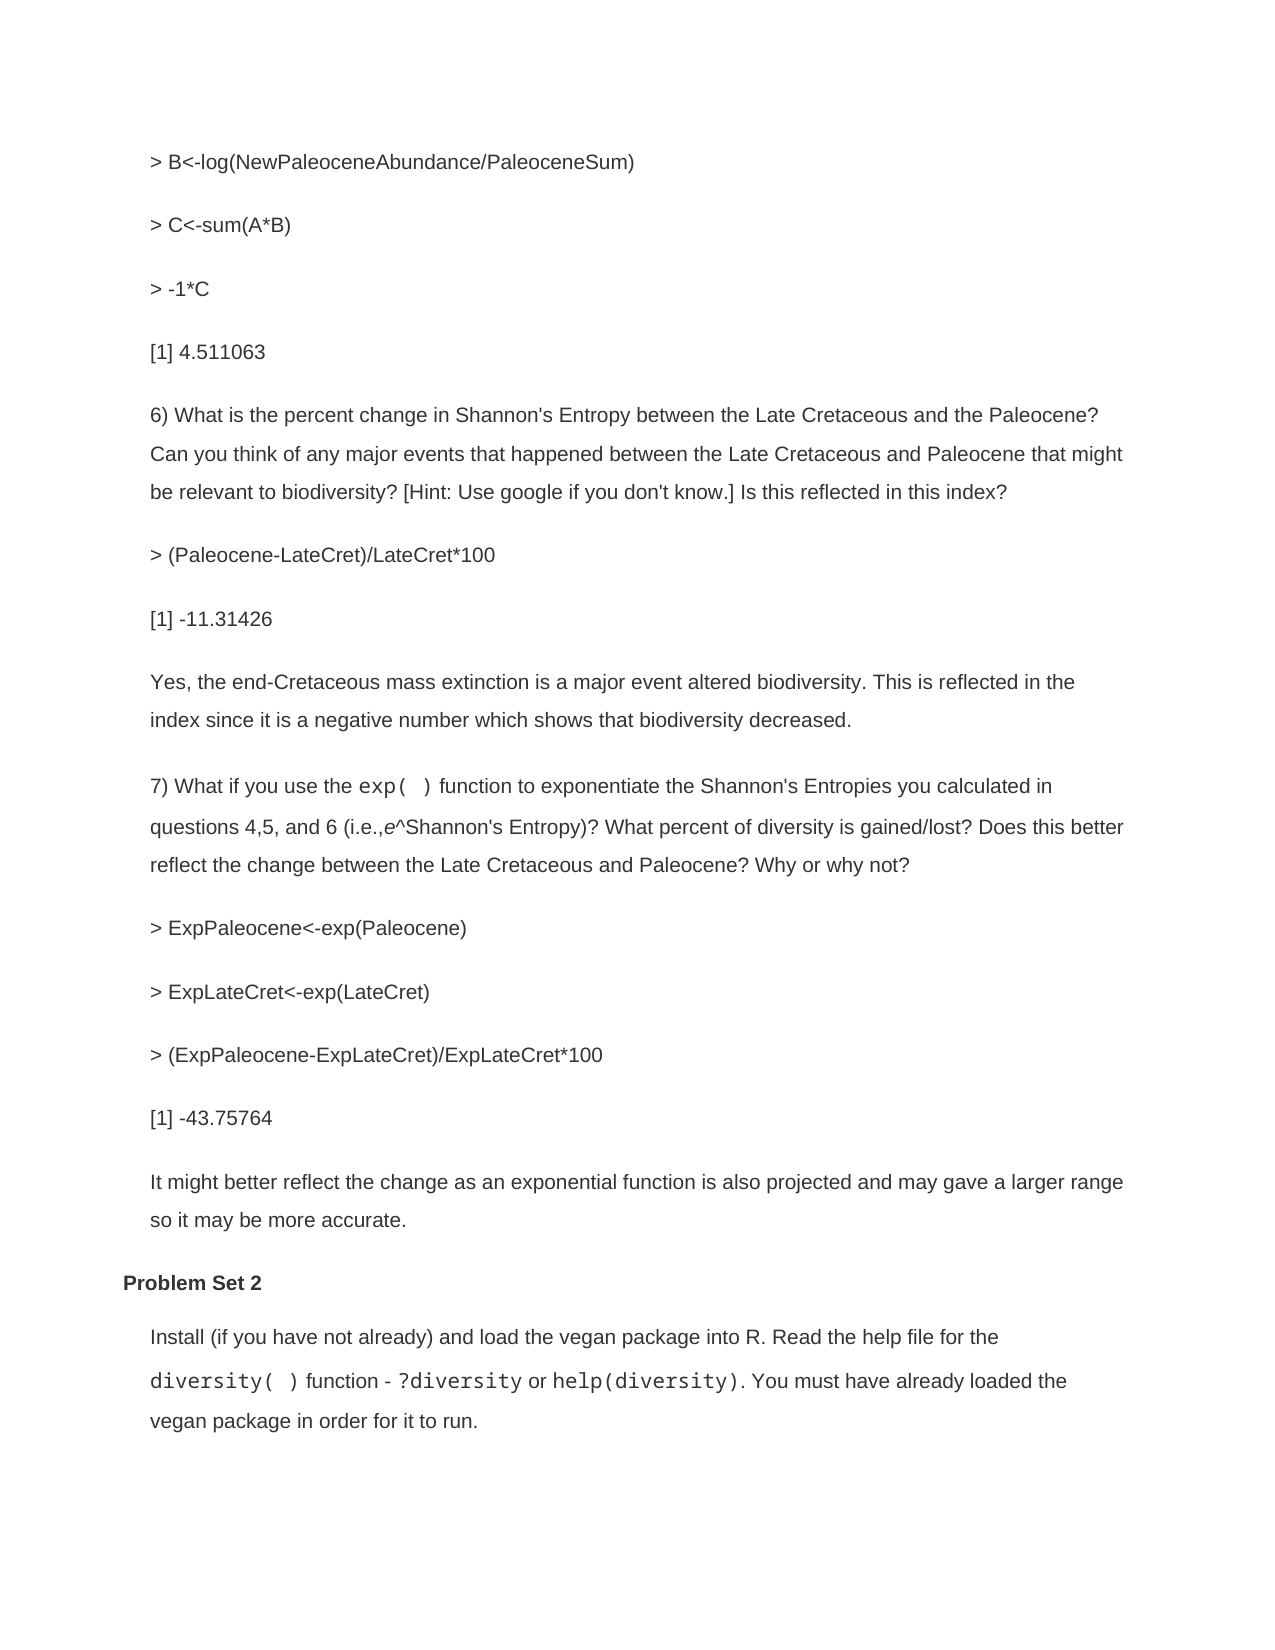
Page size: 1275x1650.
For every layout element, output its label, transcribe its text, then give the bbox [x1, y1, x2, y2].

text [1] 4.511063 [150, 340, 1125, 364]
text [1] -11.31426 [150, 607, 1125, 631]
text > (Paleocene-LateCret)/LateCret*100 [150, 543, 1125, 567]
subtitle Problem Set 2 [123, 1271, 1125, 1295]
text It might better reflect the change as an exponential function is also projected and may gave a larger range so it may be more accurate. [150, 1169, 1125, 1232]
text > ExpLateCret<-exp(LateCret) [150, 979, 1125, 1003]
text > (ExpPaleocene-ExpLateCret)/ExpLateCret*100 [150, 1043, 1125, 1067]
text > -1*C [150, 277, 1125, 301]
text Yes, the end-Cretaceous mass extinction is a major event altered biodiversity. This is reflected in the index since it is a negative number which shows that biodiversity decreased. [150, 670, 1125, 732]
text Install (if you have not already) and load the vegan package into R. Read the help file for the diversity( ) function - ?diversity or help(diversity). You must have already loaded the vegan package in order for it to run. [150, 1325, 1125, 1433]
text > C<-sum(A*B) [150, 213, 1125, 237]
text > ExpPaleocene<-exp(Paleocene) [150, 916, 1125, 940]
text [1] -43.75764 [150, 1106, 1125, 1130]
text 6) What is the percent change in Shannon's Entropy between the Late Cretaceous and the Paleocene? Can you think of any major events that happened between the Late Cretaceous and Paleocene that might be relevant to biodiversity? [Hint: Use google if you don't know.] Is this reflected in this index? [150, 403, 1125, 504]
text 7) What if you use the exp( ) function to exponentiate the Shannon's Entropies you calculated in questions 4,5, and 6 (i.e.,e^Shannon's Entropy)? What percent of diversity is gained/lost? Does this better reflect the change between the Late Cretaceous and Paleocene? Why or why not? [150, 772, 1125, 877]
text > B<-log(NewPaleoceneAbundance/PaleoceneSum) [150, 150, 1125, 174]
